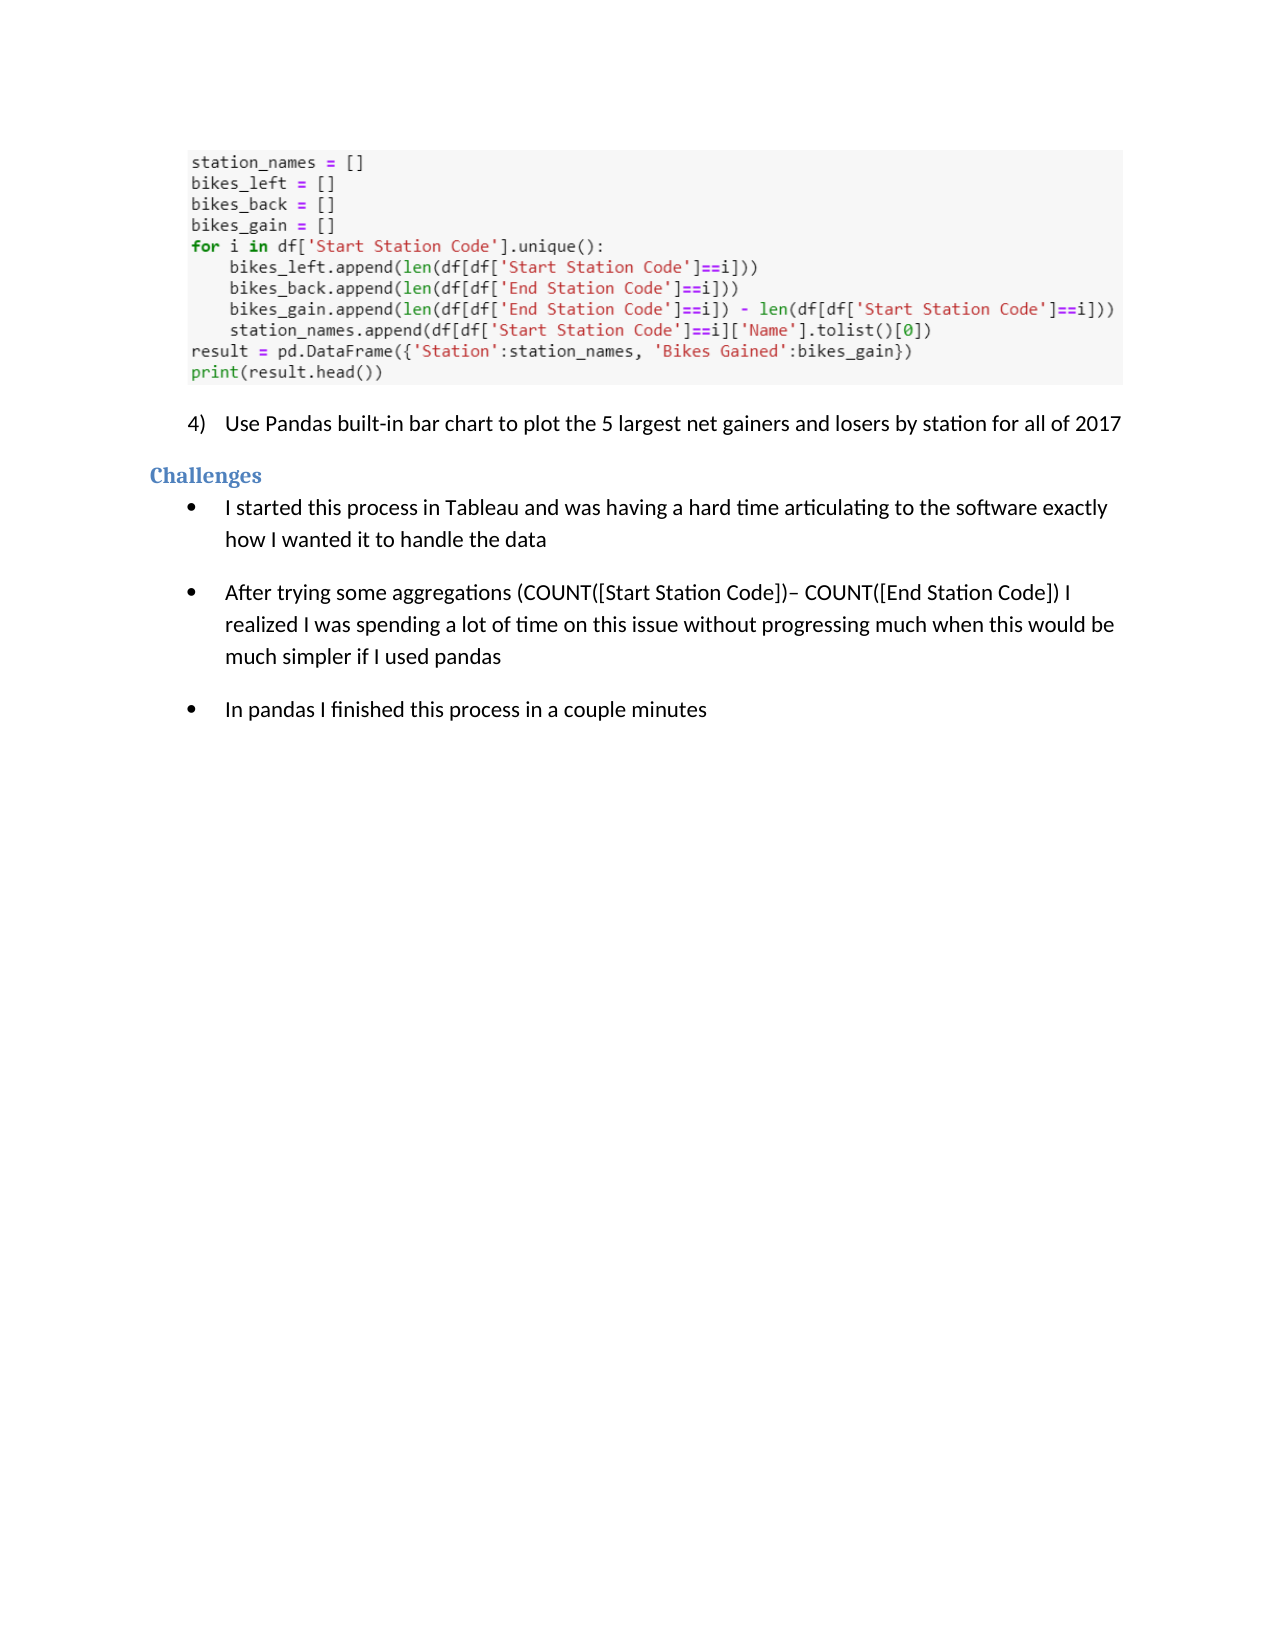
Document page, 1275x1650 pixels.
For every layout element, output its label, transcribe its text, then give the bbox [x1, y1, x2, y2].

list I started this process in Tableau and was having a hard time articulating to the software exactly how I wanted it to handle the data [187, 493, 1125, 553]
list Use Pandas built-in bar chart to plot the 5 largest net gainers and losers by station for all of 2017 [187, 409, 1125, 437]
subtitle Challenges [150, 462, 1125, 489]
picture [187, 150, 1123, 385]
list In pandas I finished this process in a couple minutes [187, 695, 1125, 723]
list After trying some aggregations (COUNT([Start Station Code])– COUNT([End Station Code]) I realized I was spending a lot of time on this issue without progressing much when this would be much simpler if I used pandas [187, 578, 1125, 670]
